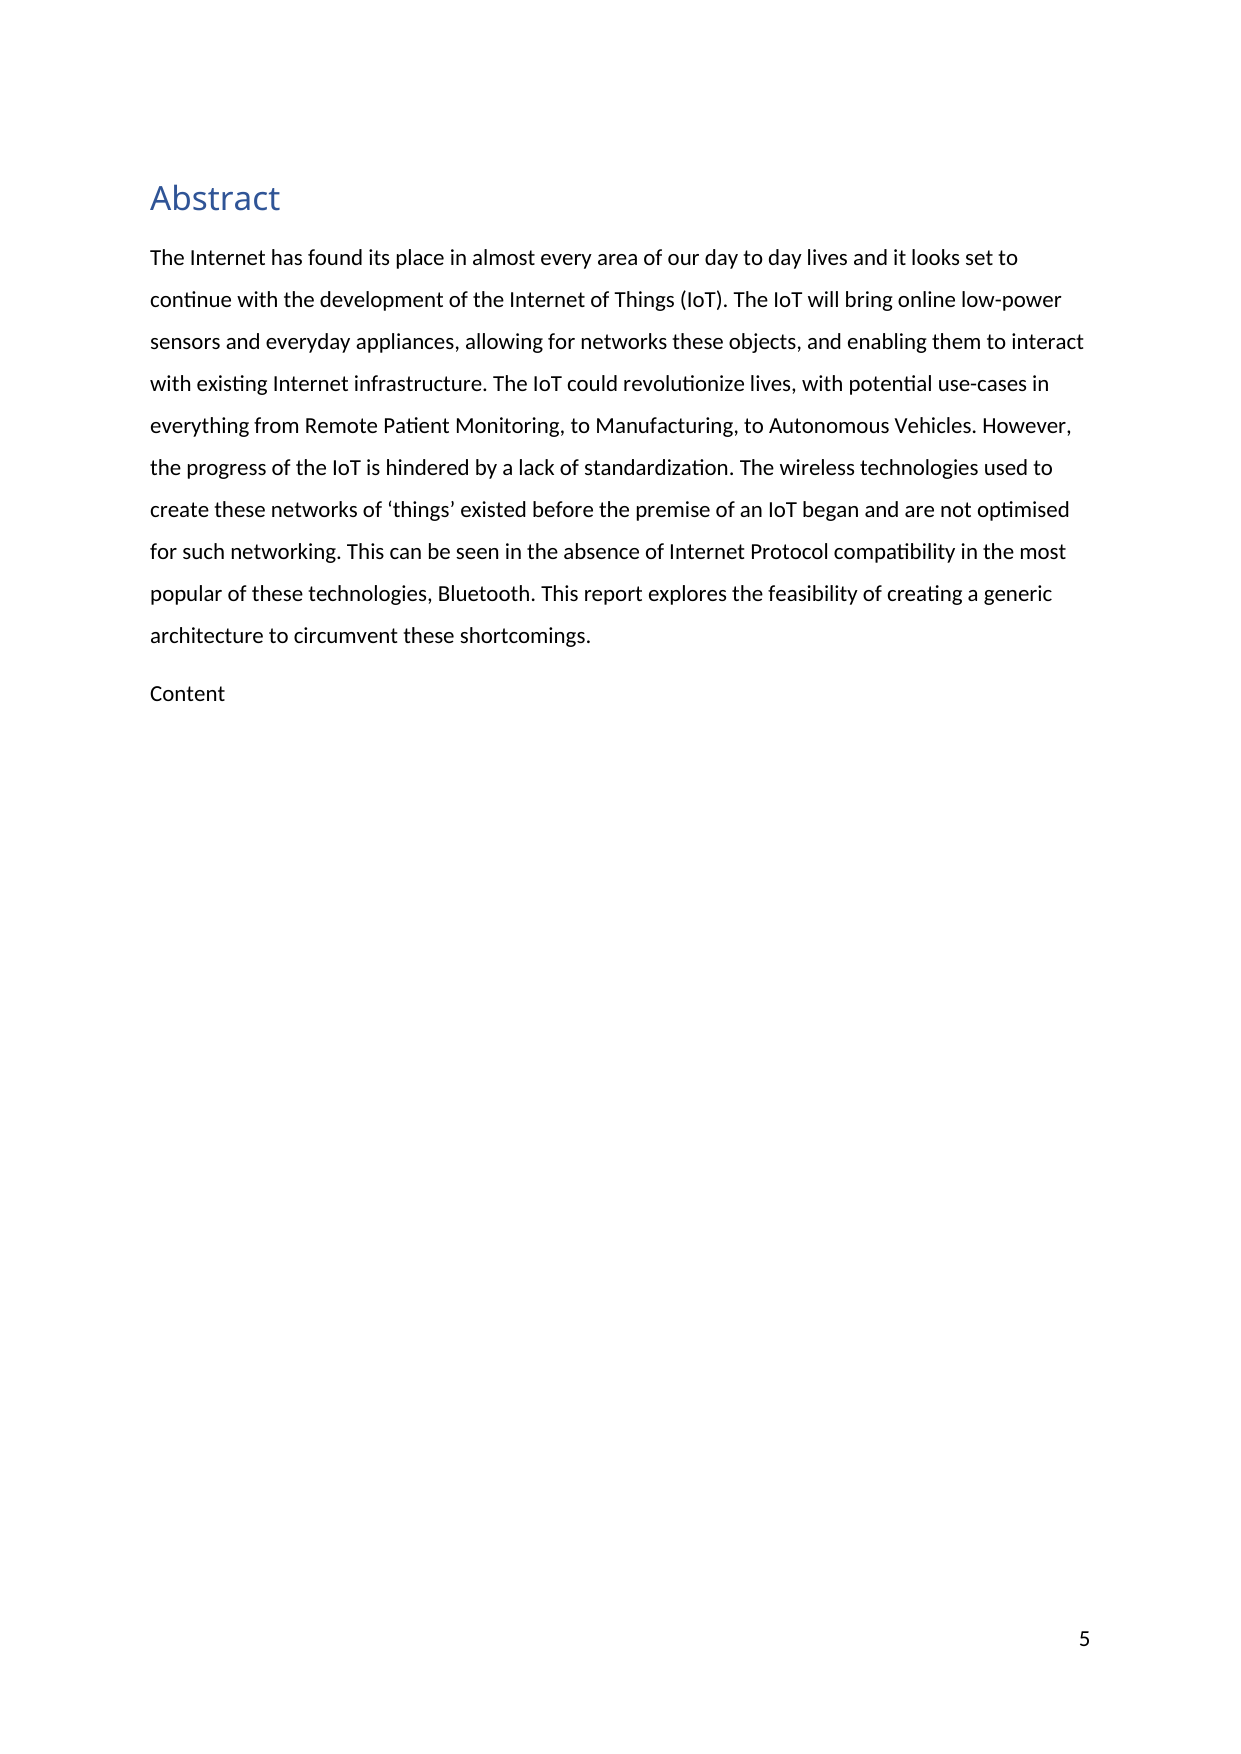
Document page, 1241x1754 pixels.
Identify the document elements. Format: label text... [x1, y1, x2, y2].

subtitle Abstract [150, 175, 1090, 220]
text The Internet has found its place in almost every area of our day to day lives and it looks set to continue with the development of the Internet of Things (IoT). The IoT will bring online low-power sensors and everyday appliances, allowing for networks these objects, and enabling them to interact with existing Internet infrastructure. The IoT could revolutionize lives, with potential use-cases in everything from Remote Patient Monitoring, to Manufacturing, to Autonomous Vehicles. However, the progress of the IoT is hindered by a lack of standardization. The wireless technologies used to create these networks of ‘things’ existed before the premise of an IoT began and are not optimised for such networking. This can be seen in the absence of Internet Protocol compatibility in the most popular of these technologies, Bluetooth. This report explores the feasibility of creating a generic architecture to circumvent these shortcomings. [150, 243, 1090, 649]
